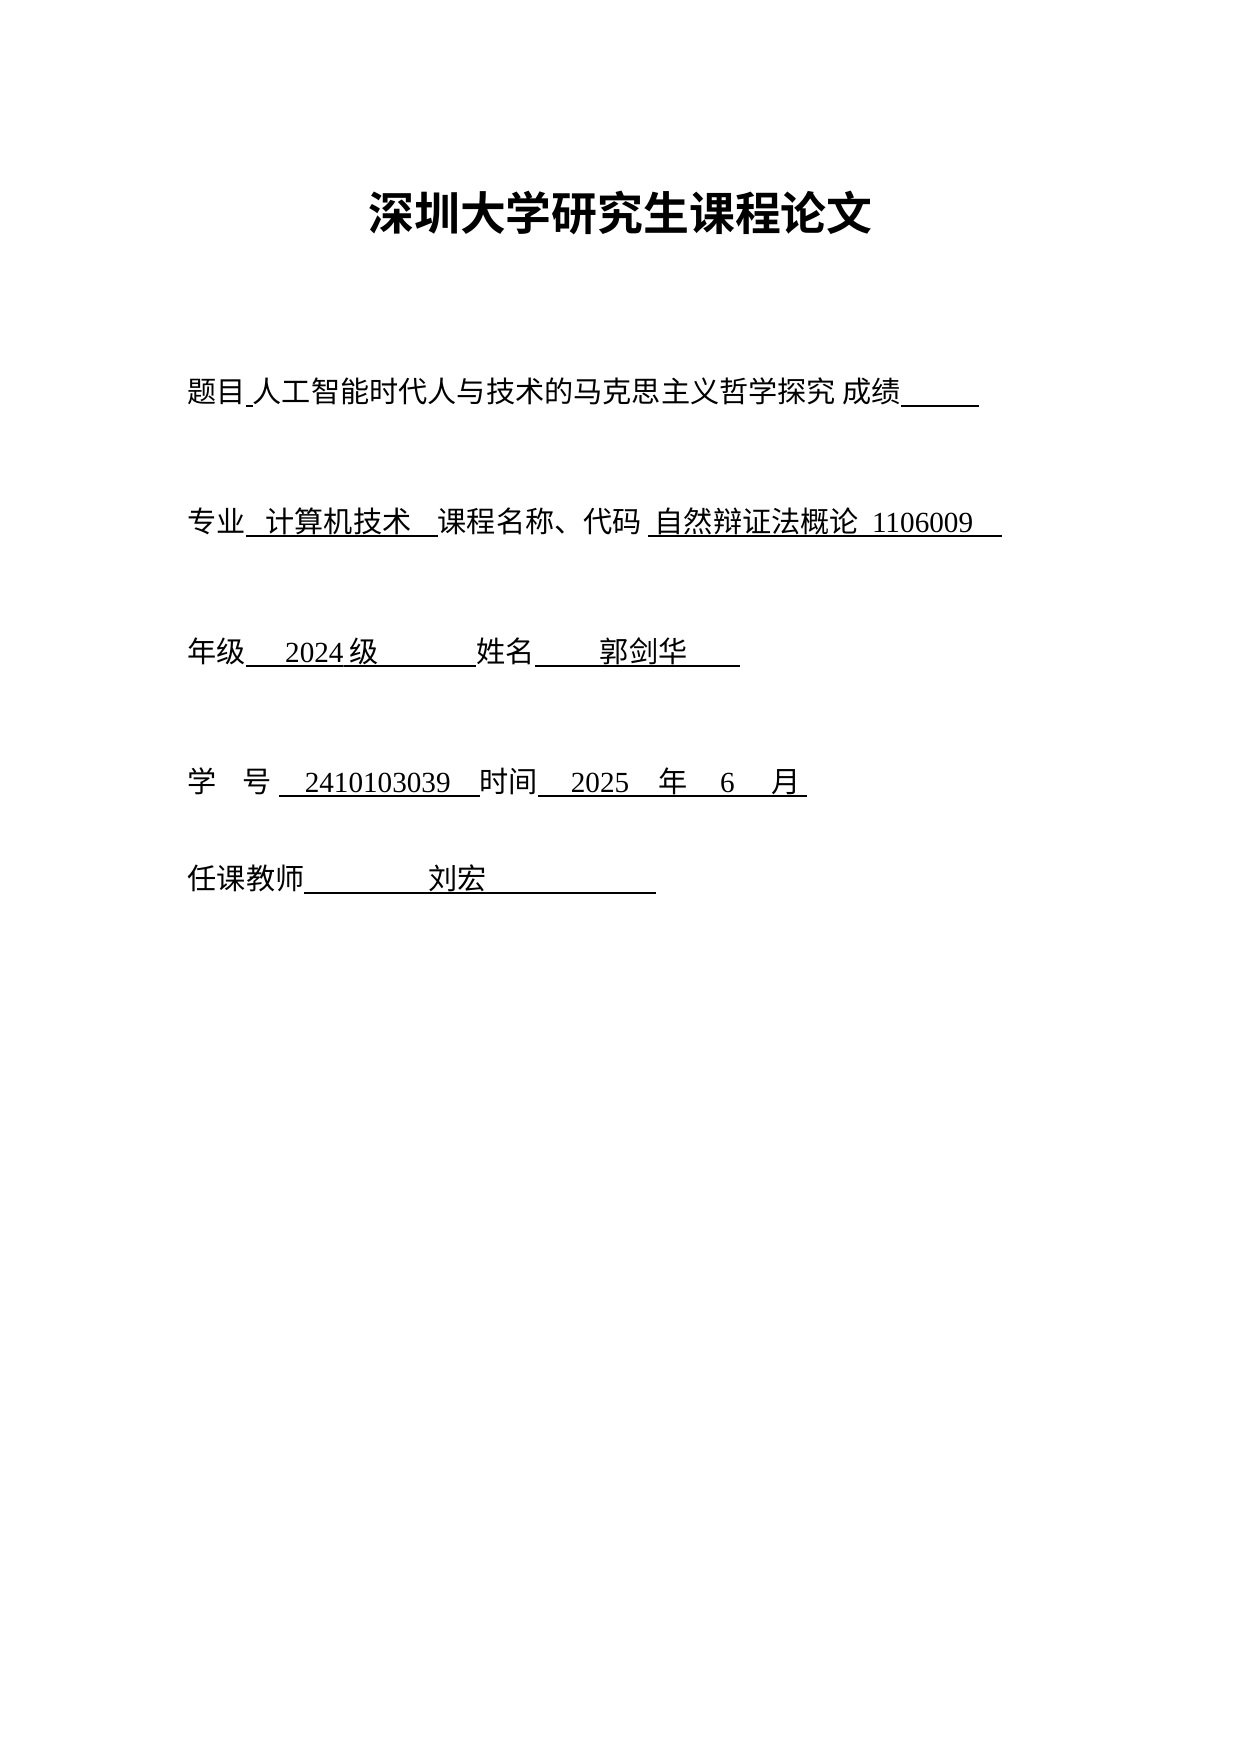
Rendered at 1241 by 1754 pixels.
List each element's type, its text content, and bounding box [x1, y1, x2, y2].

text 题目 人工智能时代人与技术的马克思主义哲学探究 成绩 [187, 357, 1053, 422]
text 年级 2024级 姓名 郭剑华 [187, 617, 1053, 682]
text 深圳大学研究生课程论文 [187, 162, 1053, 259]
text 学 号 2410103039 时间 2025 年 6 月 [187, 747, 1053, 812]
text 任课教师 刘宏 [187, 844, 1053, 909]
text 专业 计算机技术 课程名称、代码 自然辩证法概论 1106009 [187, 487, 1053, 552]
